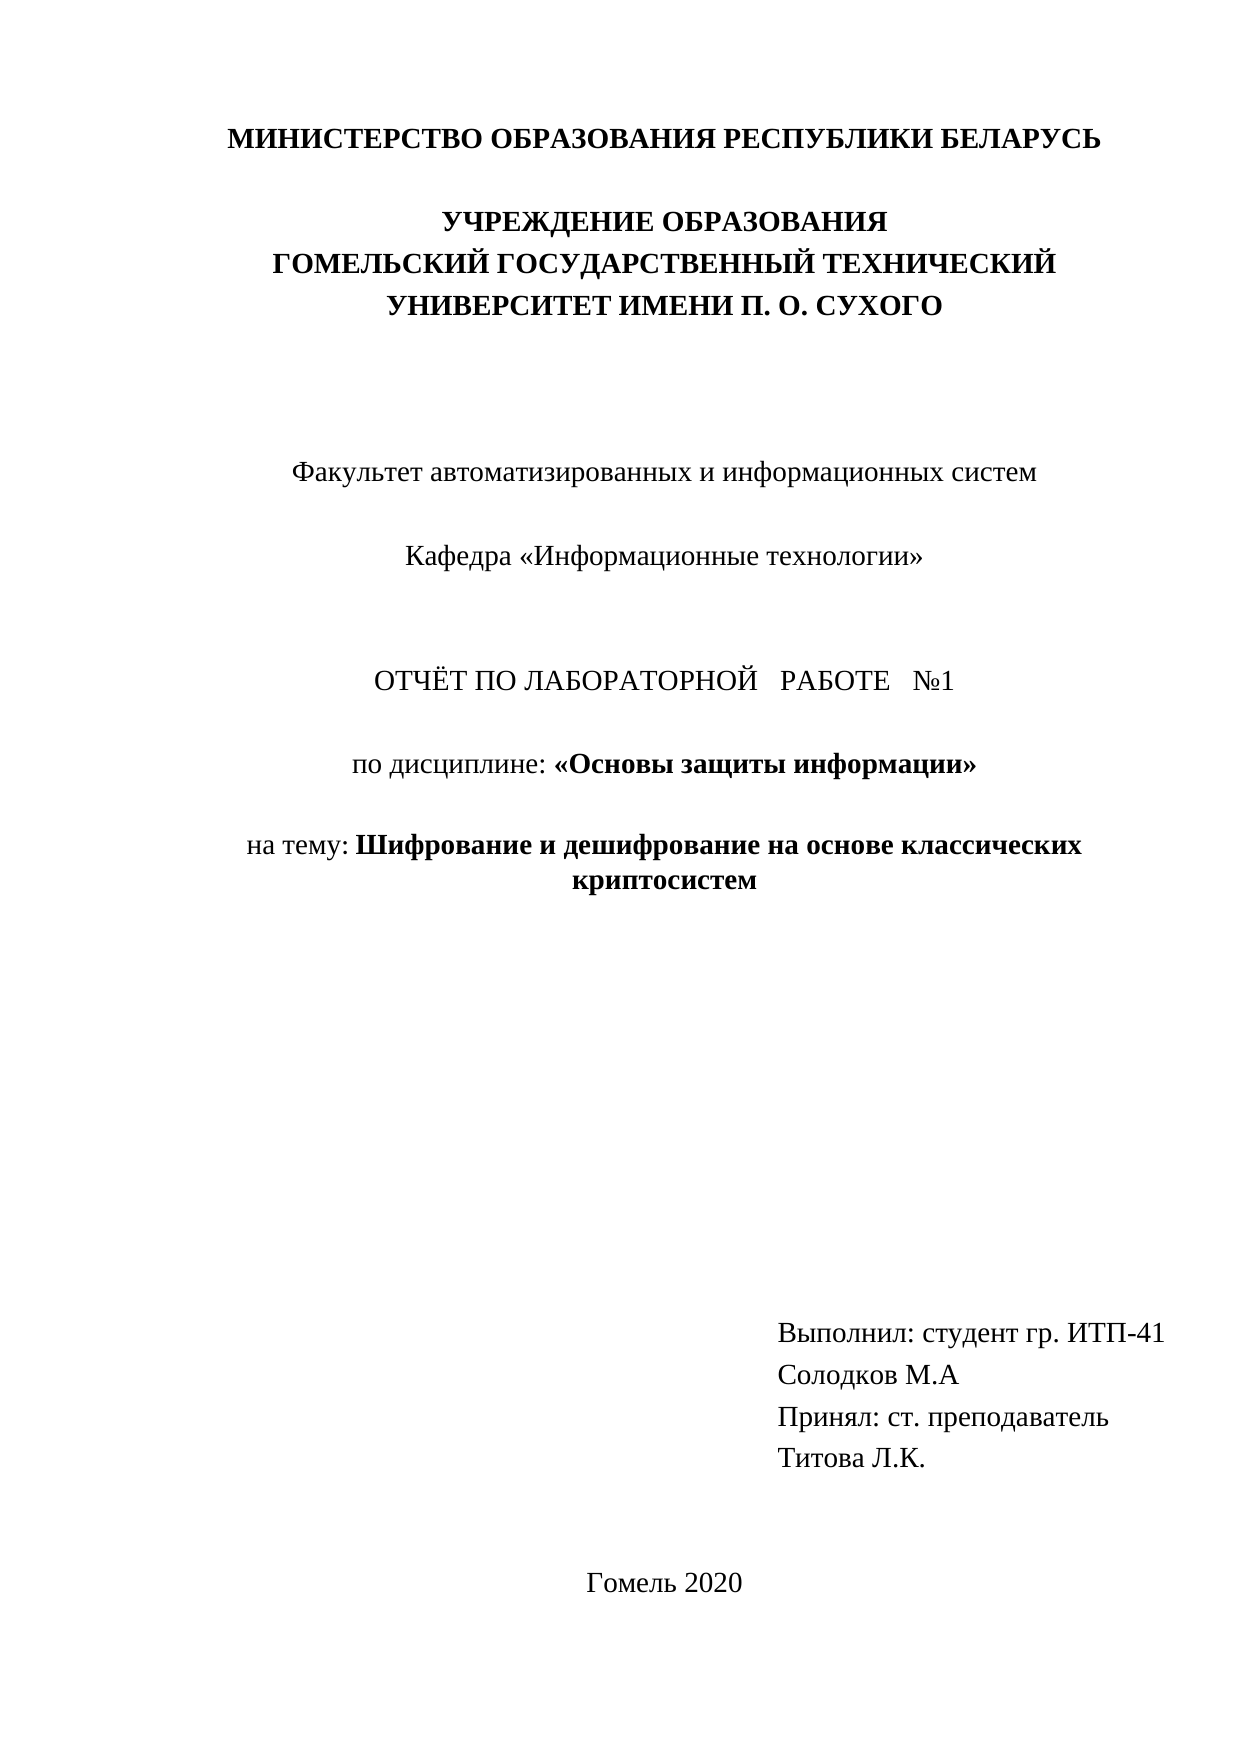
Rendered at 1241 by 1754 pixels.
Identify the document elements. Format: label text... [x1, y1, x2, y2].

text на тему: Шифрование и дешифрование на основе классических криптосистем [177, 826, 1152, 896]
text ГОМЕЛЬСКИЙ ГОСУДАРСТВЕННЫЙ ТЕХНИЧЕСКИЙ [177, 246, 1152, 280]
text Принял: ст. преподаватель [777, 1399, 1196, 1432]
text ОТЧЁТ ПО ЛАБОРАТОРНОЙ РАБОТЕ №1 [177, 663, 1152, 696]
text УЧРЕЖДЕНИЕ ОБРАЗОВАНИЯ [177, 204, 1152, 238]
text Факультет автоматизированных и информационных систем [177, 454, 1152, 488]
text Солодков М.А [777, 1357, 1196, 1391]
text МИНИСТЕРСТВО ОБРАЗОВАНИЯ РЕСПУБЛИКИ БЕЛАРУСЬ [177, 121, 1152, 155]
text Кафедра «Информационные технологии» [177, 538, 1152, 571]
text Выполнил: студент гр. ИТП-41 [777, 1315, 1196, 1349]
text по дисциплине: «Основы защиты информации» [177, 746, 1152, 780]
text УНИВЕРСИТЕТ ИМЕНИ П. О. СУХОГО [177, 288, 1152, 321]
text Гомель 2020 [177, 1565, 1152, 1599]
text Титова Л.К. [777, 1440, 1196, 1474]
